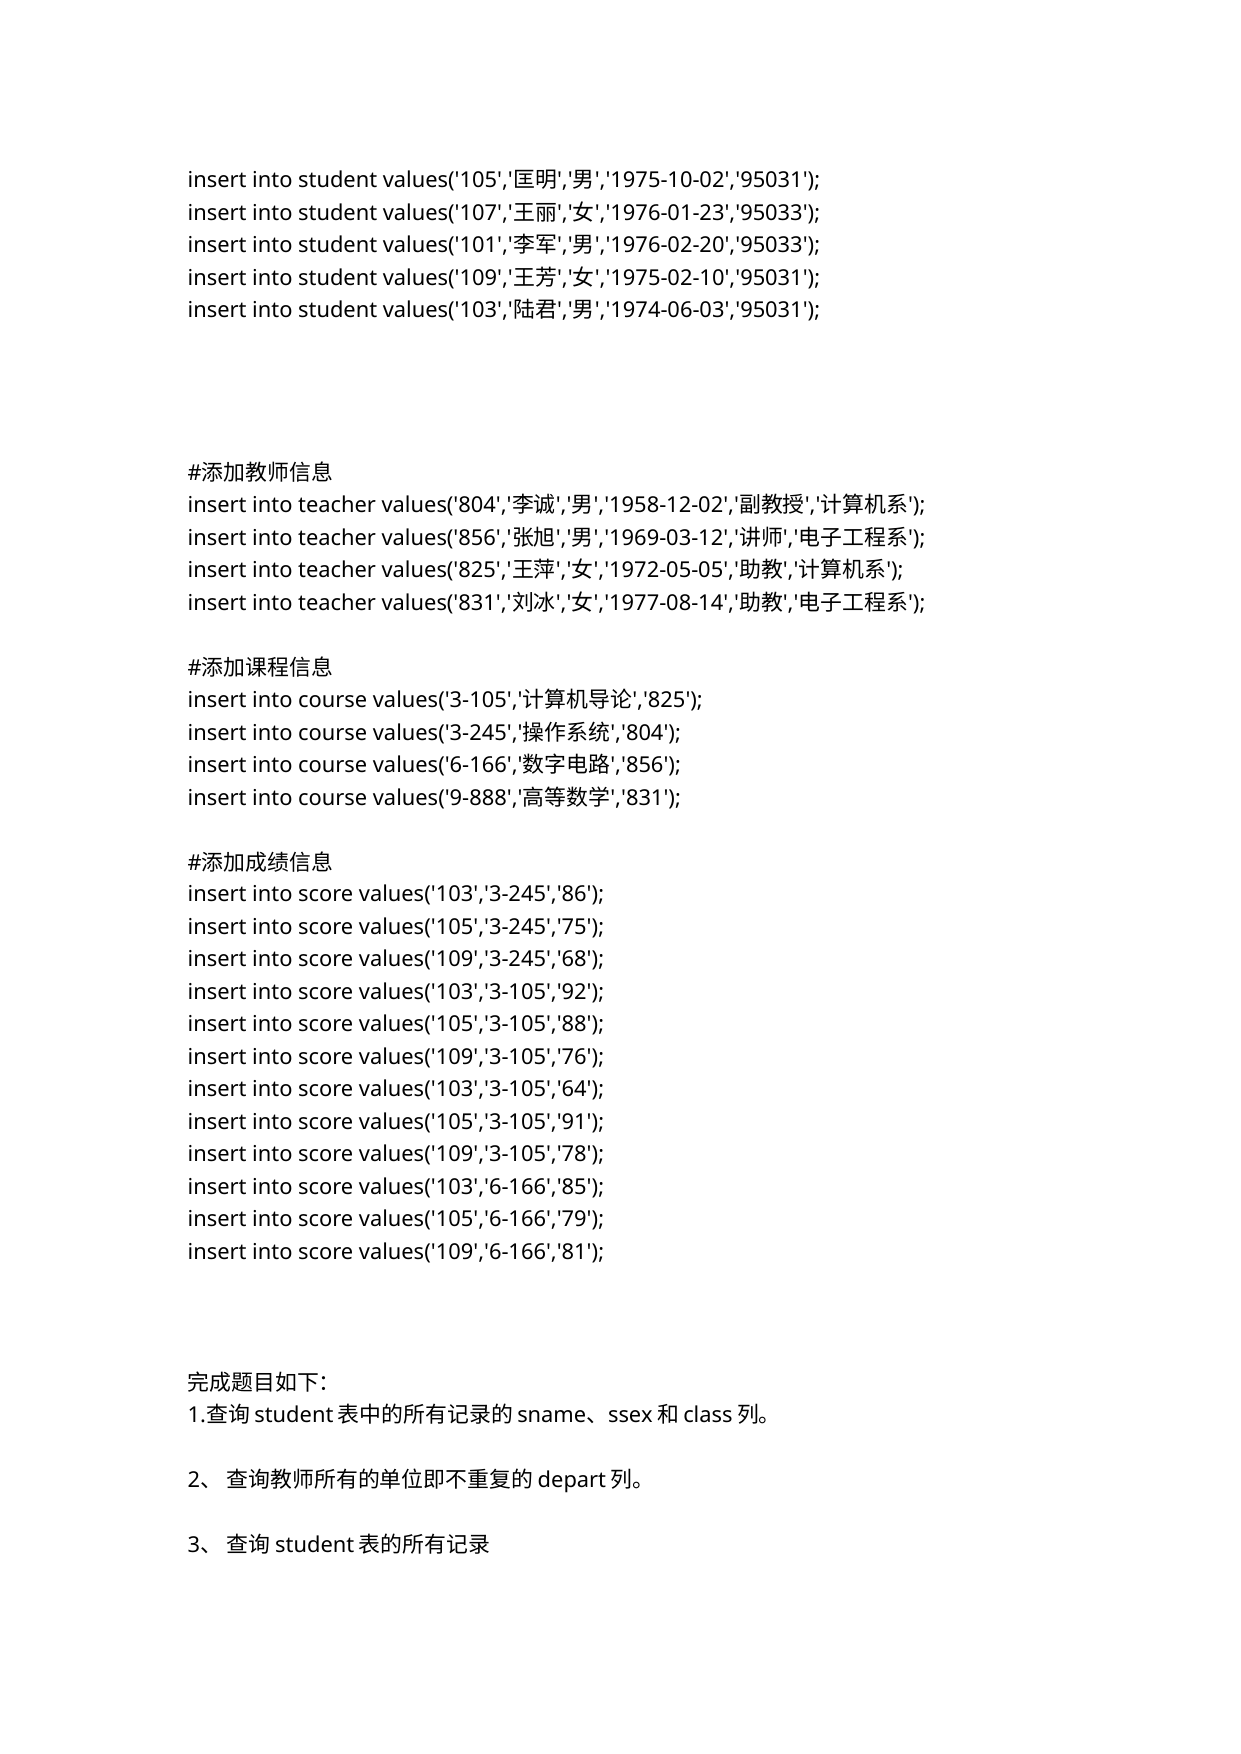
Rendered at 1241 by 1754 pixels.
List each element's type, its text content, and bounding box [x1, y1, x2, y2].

text insert into student values('107','王丽','女','1976-01-23','95033'); [187, 194, 1053, 227]
text insert into score values('105','3-105','91'); [187, 1104, 1053, 1137]
text insert into score values('109','3-105','76'); [187, 1039, 1053, 1072]
text insert into teacher values('804','李诚','男','1958-12-02','副教授','计算机系'); [187, 487, 1053, 519]
text insert into course values('3-245','操作系统','804'); [187, 714, 1053, 747]
text insert into score values('109','3-245','68'); [187, 942, 1053, 974]
text insert into score values('103','3-245','86'); [187, 877, 1053, 909]
text 完成题目如下： [187, 1364, 1053, 1397]
text 1.查询student表中的所有记录的sname、ssex和class列。 [187, 1397, 1053, 1429]
text insert into teacher values('856','张旭','男','1969-03-12','讲师','电子工程系'); [187, 519, 1053, 552]
text insert into score values('103','3-105','64'); [187, 1072, 1053, 1104]
text #添加成绩信息 [187, 844, 1053, 877]
text insert into course values('9-888','高等数学','831'); [187, 779, 1053, 812]
text insert into student values('109','王芳','女','1975-02-10','95031'); [187, 259, 1053, 292]
text insert into student values('101','李军','男','1976-02-20','95033'); [187, 227, 1053, 259]
text insert into course values('6-166','数字电路','856'); [187, 747, 1053, 779]
text insert into score values('109','6-166','81'); [187, 1234, 1053, 1267]
text insert into teacher values('831','刘冰','女','1977-08-14','助教','电子工程系'); [187, 584, 1053, 617]
text insert into student values('105','匡明','男','1975-10-02','95031'); [187, 162, 1053, 194]
text #添加教师信息 [187, 454, 1053, 487]
text insert into score values('103','6-166','85'); [187, 1169, 1053, 1202]
text insert into score values('105','3-105','88'); [187, 1007, 1053, 1039]
text insert into score values('103','3-105','92'); [187, 974, 1053, 1007]
text 2、 查询教师所有的单位即不重复的depart列。 [187, 1462, 1053, 1494]
text insert into score values('105','3-245','75'); [187, 909, 1053, 942]
text #添加课程信息 [187, 649, 1053, 682]
text insert into course values('3-105','计算机导论','825'); [187, 682, 1053, 714]
text insert into score values('109','3-105','78'); [187, 1137, 1053, 1169]
text insert into score values('105','6-166','79'); [187, 1202, 1053, 1234]
text 3、 查询student表的所有记录 [187, 1527, 1053, 1559]
text insert into teacher values('825','王萍','女','1972-05-05','助教','计算机系'); [187, 552, 1053, 584]
text insert into student values('103','陆君','男','1974-06-03','95031'); [187, 292, 1053, 324]
